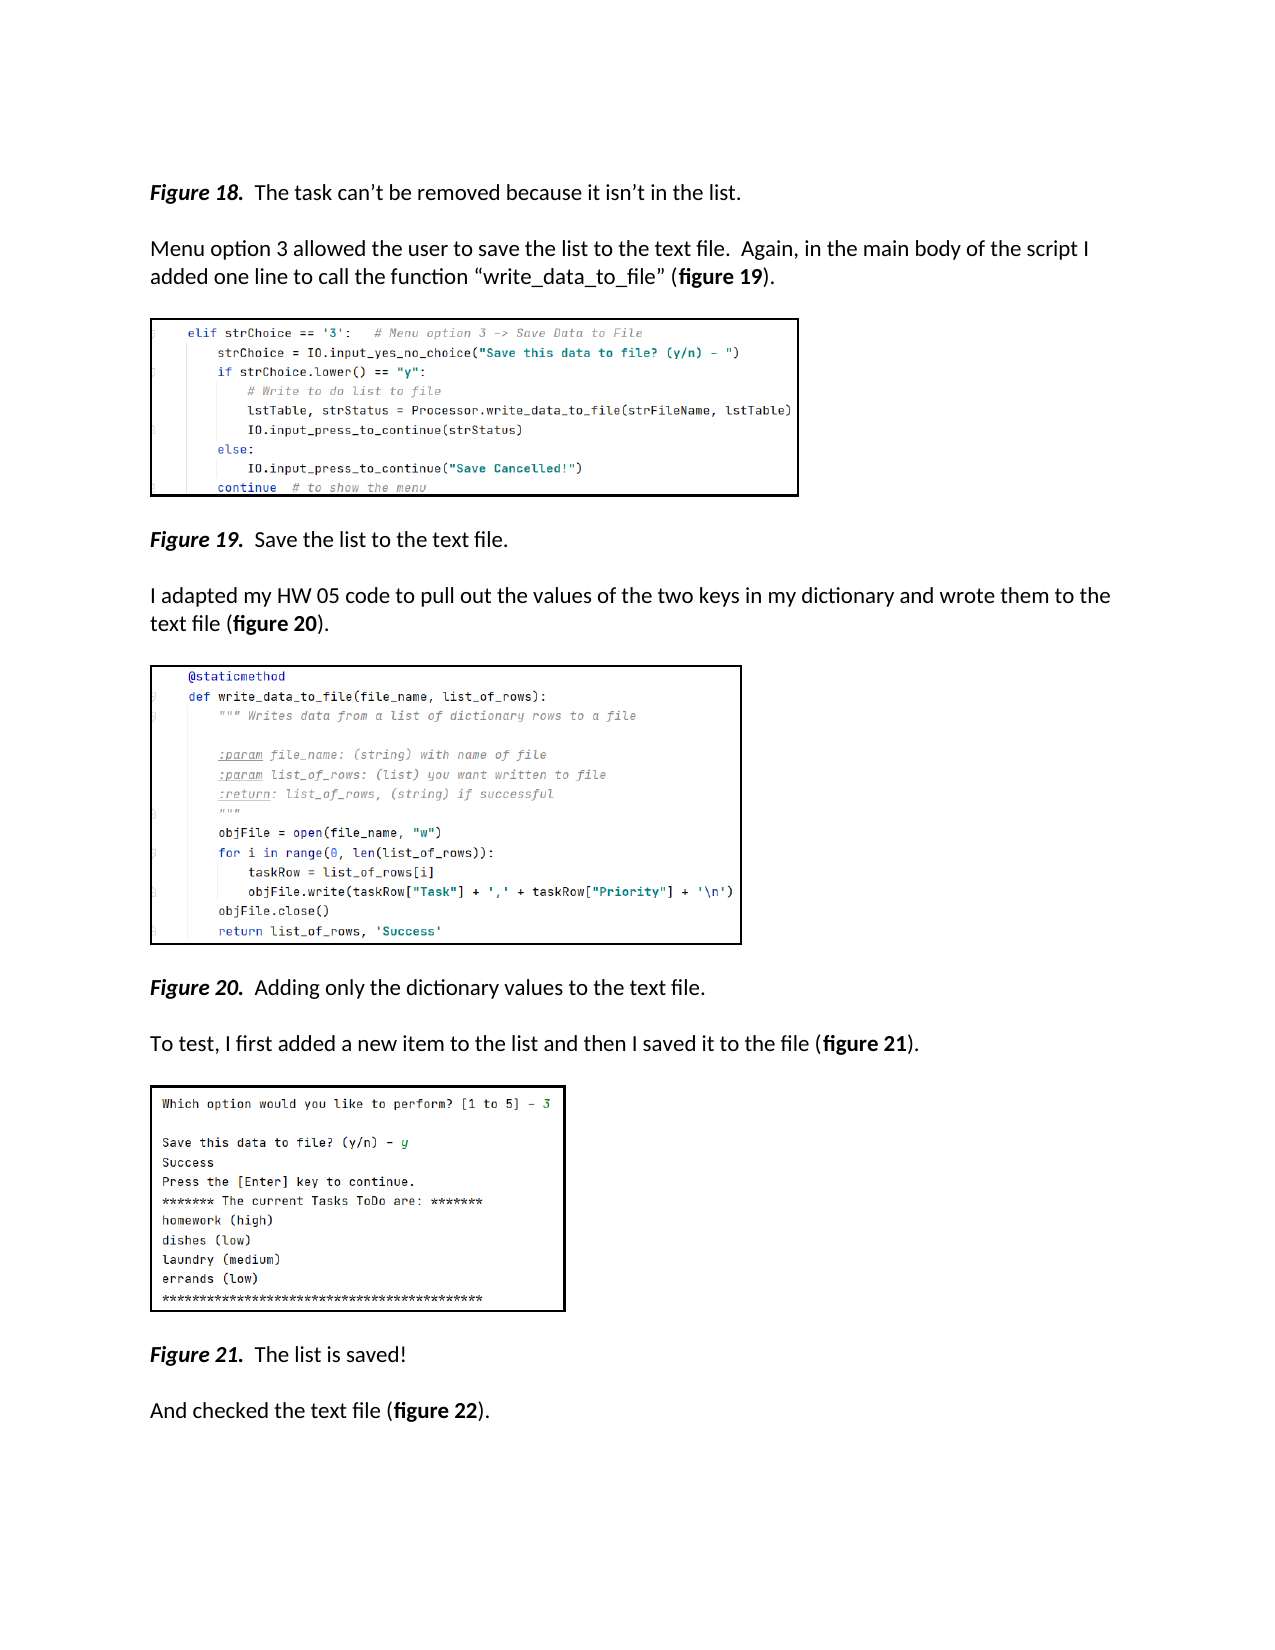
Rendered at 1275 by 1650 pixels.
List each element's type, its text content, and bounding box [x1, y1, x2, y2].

picture [152, 320, 797, 494]
text Figure 21. The list is saved! [150, 1340, 1125, 1368]
picture [152, 667, 740, 943]
text To test, I first added a new item to the list and then I saved it to the file (figure 21). [150, 1029, 1125, 1057]
text Figure 19. Save the list to the text file. [150, 525, 1125, 553]
text Figure 18. The task can’t be removed because it isn’t in the list. [150, 178, 1125, 206]
text Menu option 3 allowed the user to save the list to the text file. Again, in the main body of the script I added one line to call the function “write_data_to_file” (figure 19). [150, 234, 1125, 290]
text I adapted my HW 05 code to pull out the values of the two keys in my dictionary and wrote them to the text file (figure 20). [150, 581, 1125, 637]
text And checked the text file (figure 22). [150, 1396, 1125, 1424]
text Figure 20. Adding only the dictionary values to the text file. [150, 973, 1125, 1001]
picture [152, 1088, 563, 1310]
